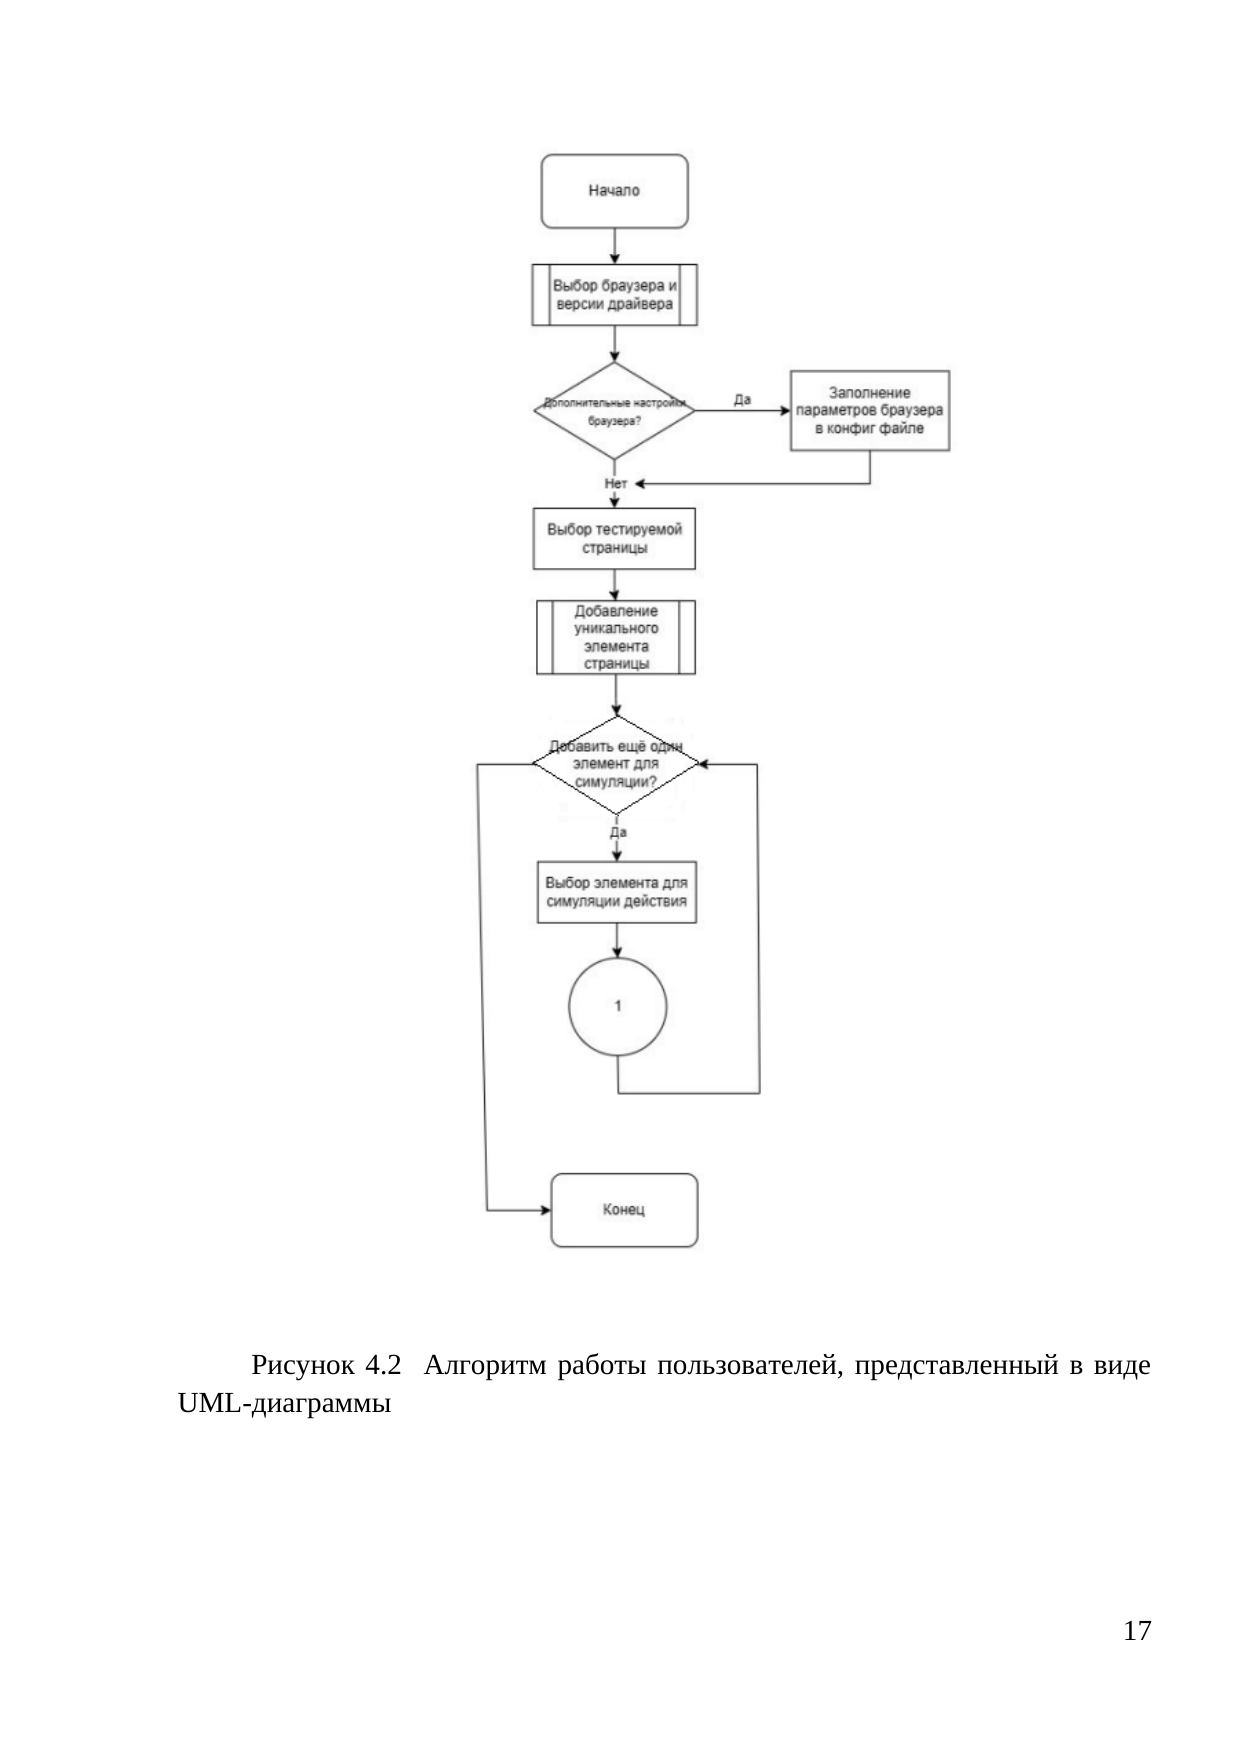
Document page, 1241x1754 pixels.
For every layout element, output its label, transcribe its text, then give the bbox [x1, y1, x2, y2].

text Рисунок 4.2 Алгоритм работы пользователей, представленный в виде UML-диаграммы [177, 1347, 1152, 1419]
picture [177, 118, 1152, 1304]
